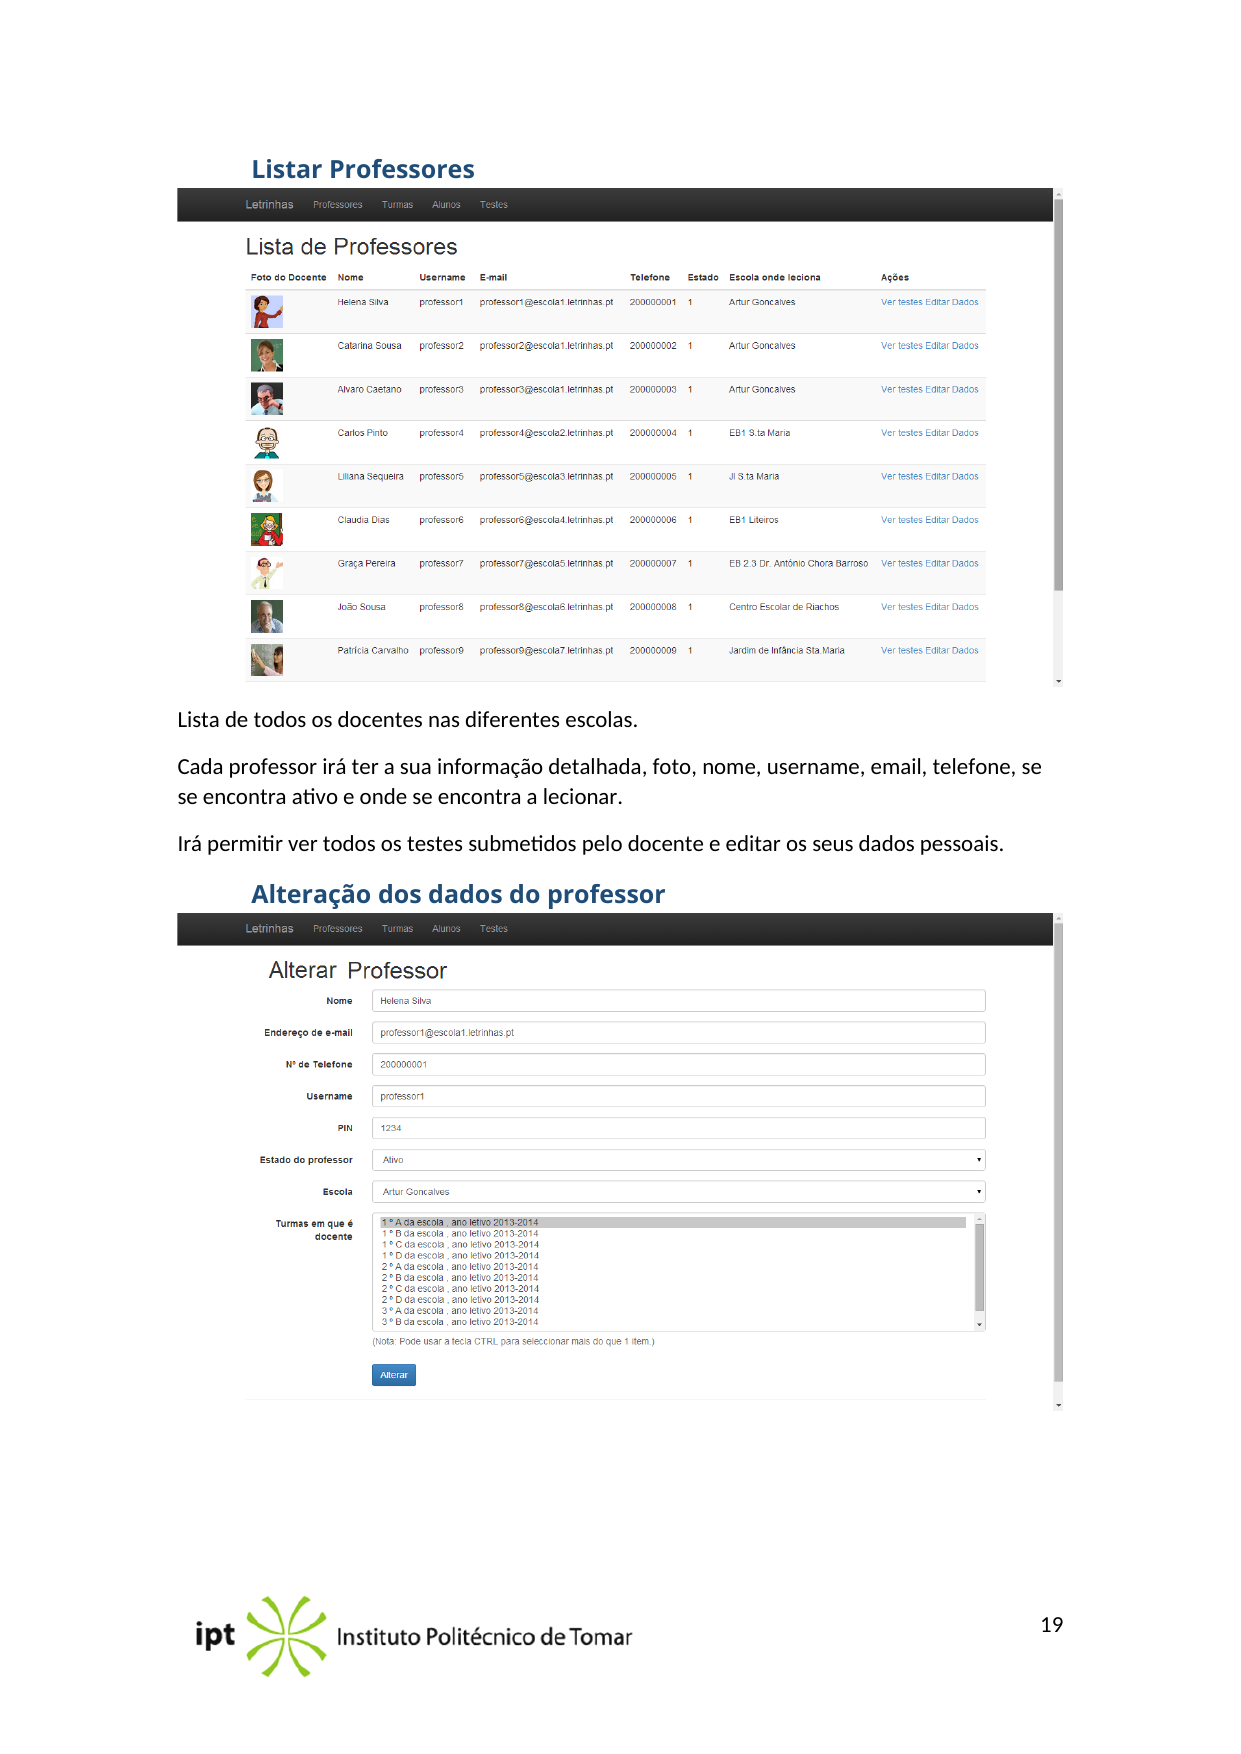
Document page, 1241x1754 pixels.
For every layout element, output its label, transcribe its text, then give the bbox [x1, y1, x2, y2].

picture [186, 1591, 638, 1679]
text Cada professor irá ter a sua informação detalhada, foto, nome, username, email, telefone, se se encontra ativo e onde se encontra a lecionar. [177, 752, 1063, 811]
subtitle Listar Professores [177, 152, 1063, 186]
picture [177, 913, 1063, 1411]
text Irá permitir ver todos os testes submetidos pelo docente e editar os seus dados pessoais. [177, 829, 1063, 857]
subtitle Alteração dos dados do professor [177, 876, 1063, 910]
text Lista de todos os docentes nas diferentes escolas. [177, 705, 1063, 733]
picture [177, 188, 1063, 687]
